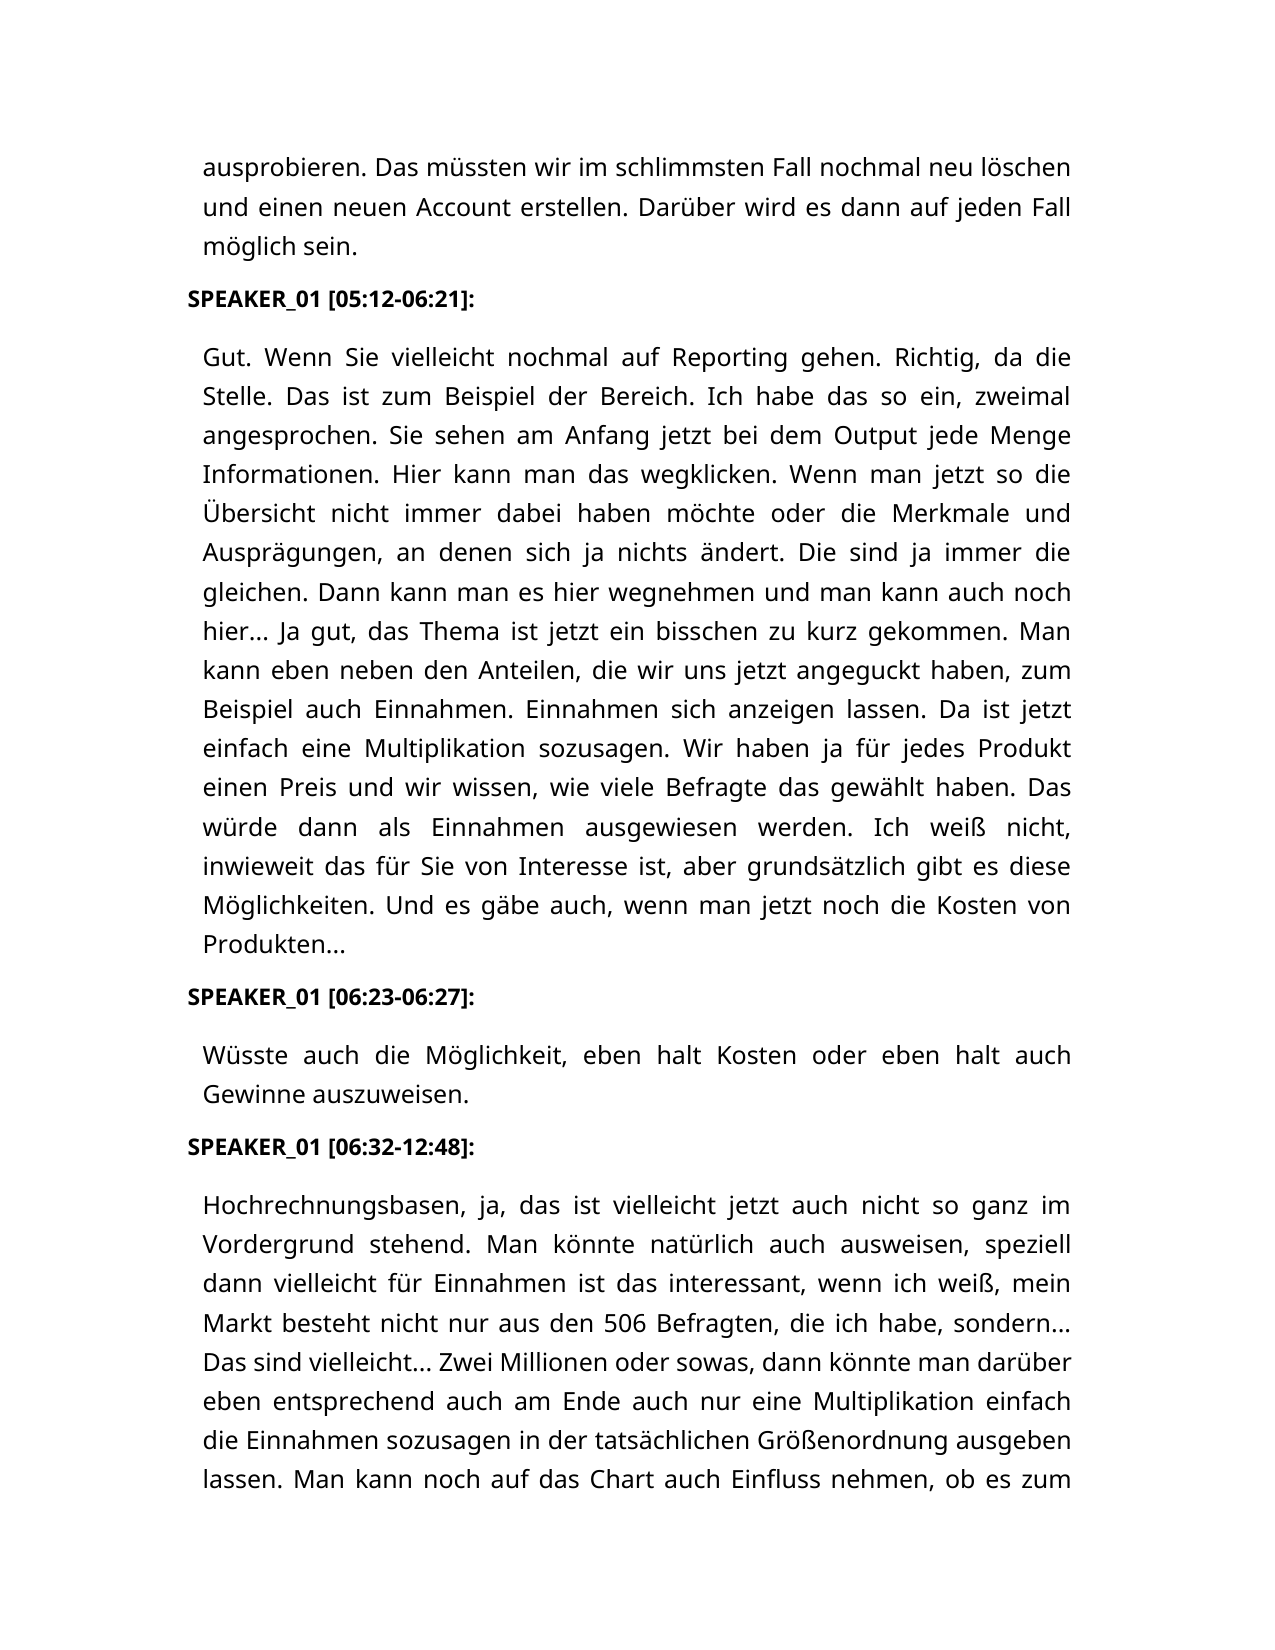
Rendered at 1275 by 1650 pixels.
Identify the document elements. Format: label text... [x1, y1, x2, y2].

text SPEAKER_01 [06:23-06:27]: [187, 981, 1087, 1012]
text Wüsste auch die Möglichkeit, eben halt Kosten oder eben halt auch Gewinne auszuweisen. [202, 1038, 1072, 1111]
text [202, 1188, 1072, 1496]
text SPEAKER_01 [05:12-06:21]: [187, 282, 1087, 314]
text SPEAKER_01 [06:32-12:48]: [187, 1131, 1087, 1162]
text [202, 150, 1072, 262]
text Gut. Wenn Sie vielleicht nochmal auf Reporting gehen. Richtig, da die Stelle. Das ist zum Beispiel der Bereich. Ich habe das so ein, zweimal angesprochen. Sie sehen am Anfang jetzt bei dem Output jede Menge Informationen. Hier kann man das wegklicken. Wenn man jetzt so die Übersicht nicht immer dabei haben möchte oder die Merkmale und Ausprägungen, an denen sich ja nichts ändert. Die sind ja immer die gleichen. Dann kann man es hier wegnehmen und man kann auch noch hier... Ja gut, das Thema ist jetzt ein bisschen zu kurz gekommen. Man kann eben neben den Anteilen, die wir uns jetzt angeguckt haben, zum Beispiel auch Einnahmen. Einnahmen sich anzeigen lassen. Da ist jetzt einfach eine Multiplikation sozusagen. Wir haben ja für jedes Produkt einen Preis und wir wissen, wie viele Befragte das gewählt haben. Das würde dann als Einnahmen ausgewiesen werden. Ich weiß nicht, inwieweit das für Sie von Interesse ist, aber grundsätzlich gibt es diese Möglichkeiten. Und es gäbe auch, wenn man jetzt noch die Kosten von Produkten... [202, 339, 1072, 961]
